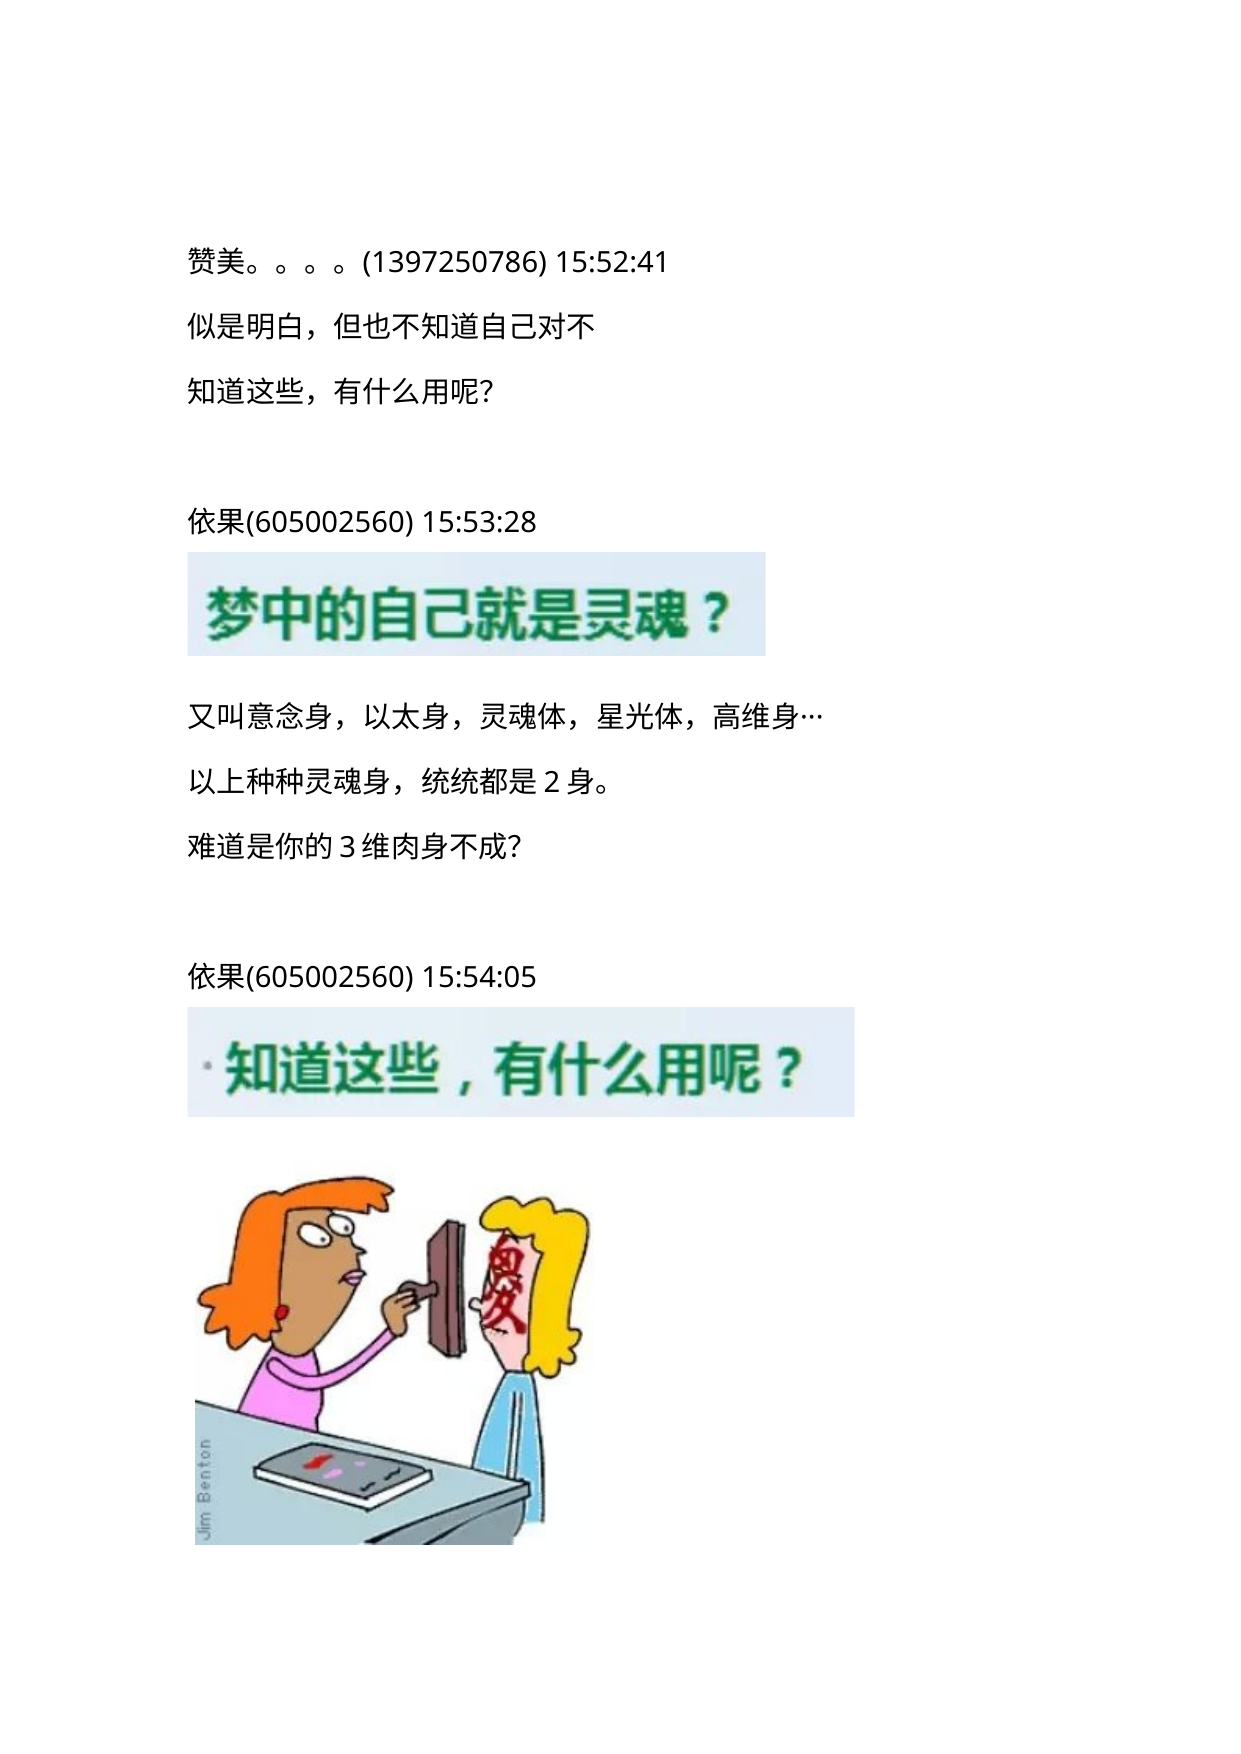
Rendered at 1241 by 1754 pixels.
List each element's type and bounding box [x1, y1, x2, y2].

picture [187, 1007, 855, 1117]
picture [195, 1137, 594, 1545]
text [187, 162, 1053, 1559]
picture [187, 552, 766, 656]
